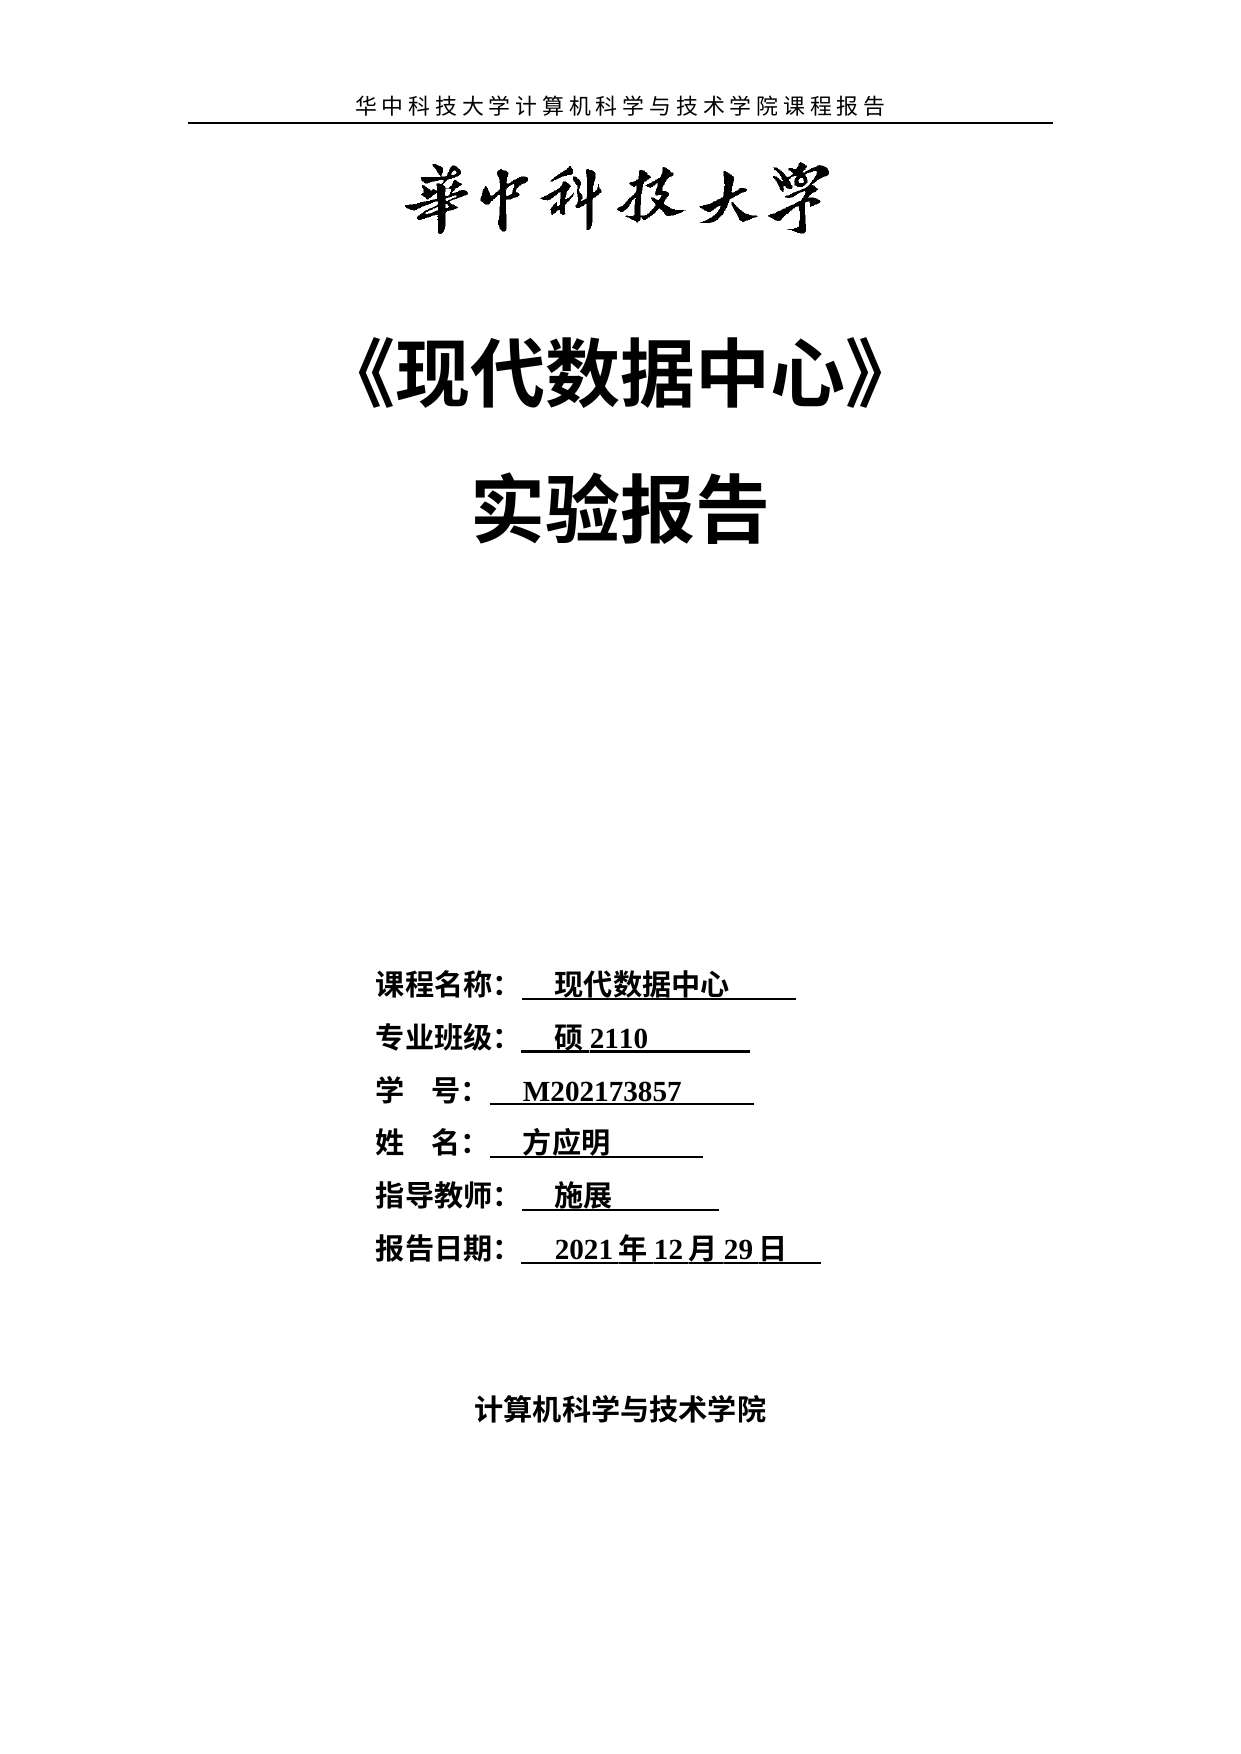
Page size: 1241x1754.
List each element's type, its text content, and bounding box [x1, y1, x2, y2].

text 计算机科学与技术学院 [187, 1386, 1053, 1428]
text 实验报告 [187, 450, 1053, 559]
text 指导教师： 施展 [187, 1173, 1053, 1215]
text 学 号： M202173857 [187, 1067, 1053, 1109]
text 姓 名： 方应明 [187, 1120, 1053, 1162]
text 《现代数据中心》 [187, 314, 1053, 423]
text 课程名称： 现代数据中心 [187, 961, 1053, 1004]
text 专业班级： 硕2110 [187, 1014, 1053, 1057]
text 报告日期： 2021年12月29日 [187, 1226, 1053, 1268]
